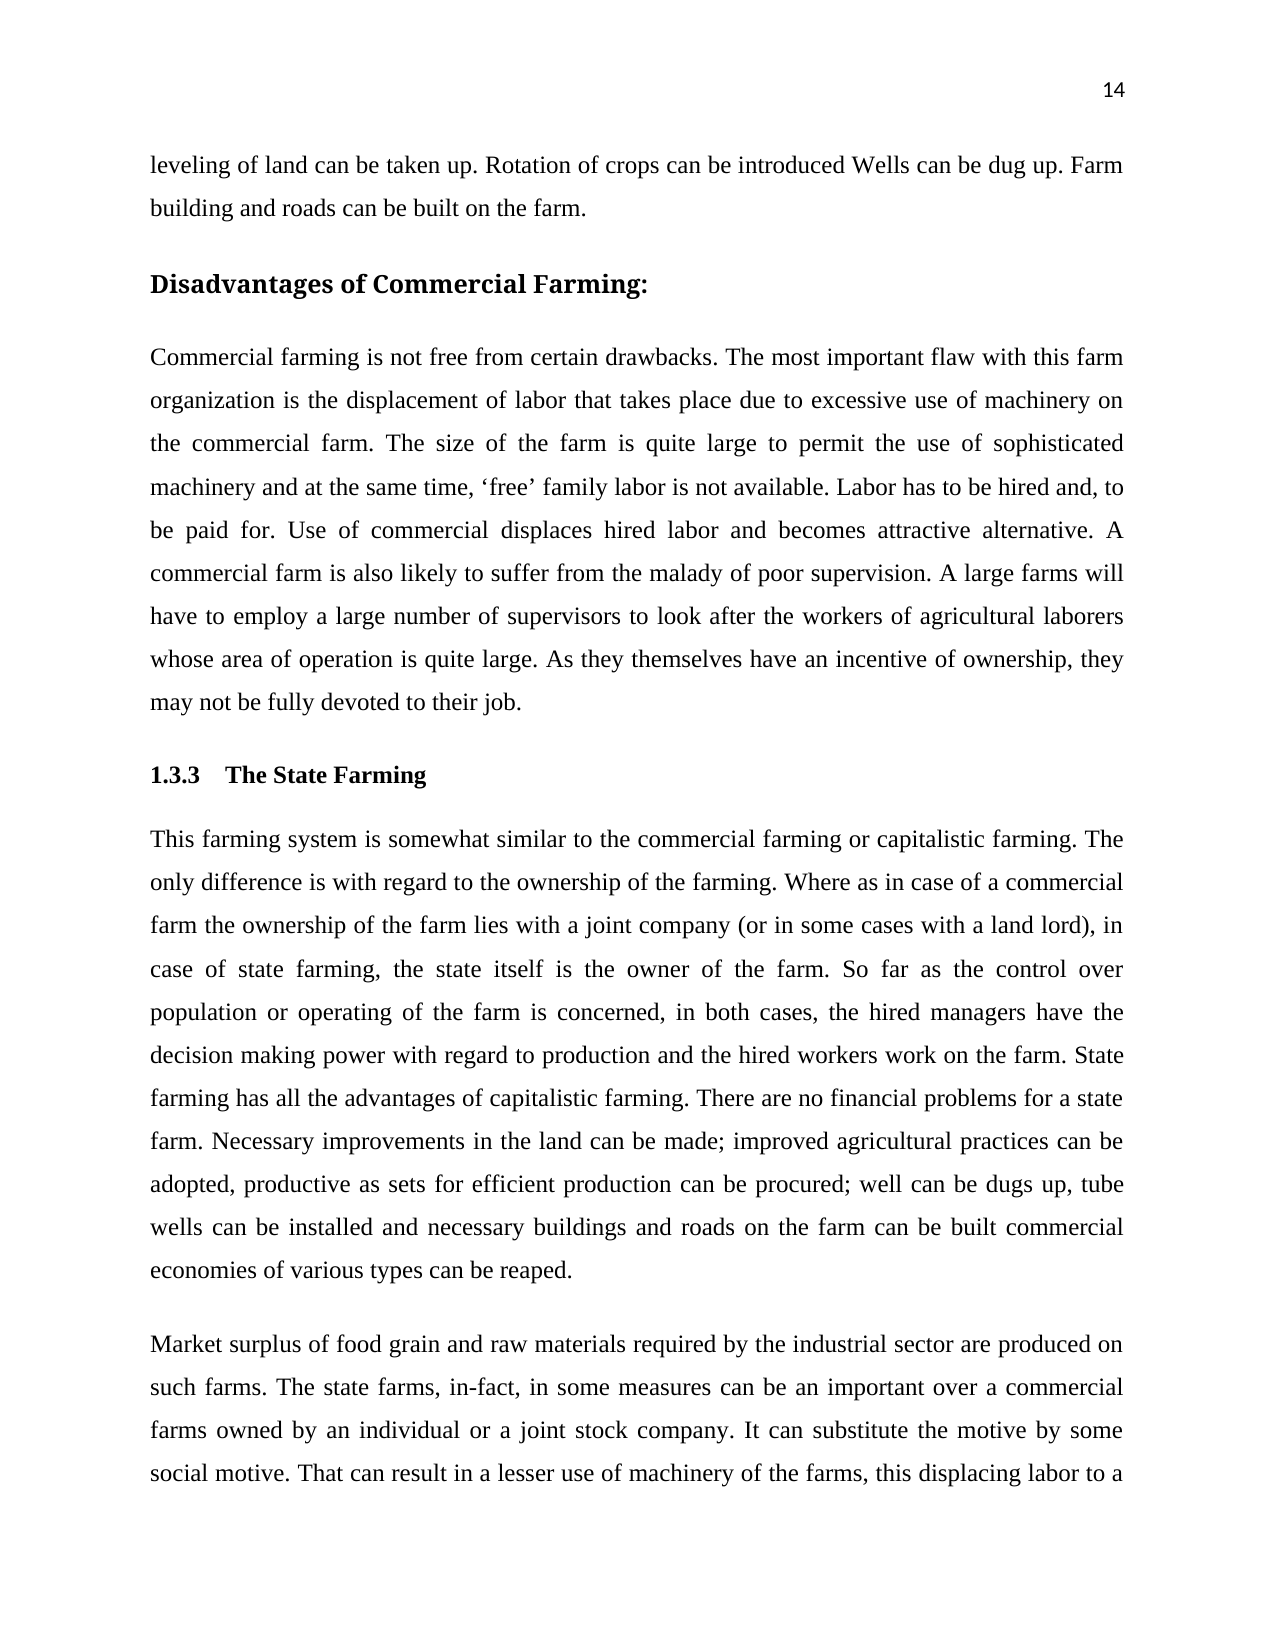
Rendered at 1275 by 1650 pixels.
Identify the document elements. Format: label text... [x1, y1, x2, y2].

text Commercial farming is not free from certain drawbacks. The most important flaw with this farm organization is the displacement of labor that takes place due to excessive use of machinery on the commercial farm. The size of the farm is quite large to permit the use of sophisticated machinery and at the same time, ‘free’ family labor is not available. Labor has to be hired and, to be paid for. Use of commercial displaces hired labor and becomes attractive alternative. A commercial farm is also likely to suffer from the malady of poor supervision. A large farms will have to employ a large number of supervisors to look after the workers of agricultural laborers whose area of operation is quite large. As they themselves have an incentive of ownership, they may not be fully devoted to their job. [150, 342, 1125, 716]
text Disadvantages of Commercial Farming: [150, 266, 1125, 300]
text This farming system is somewhat similar to the commercial farming or capitalistic farming. The only difference is with regard to the ownership of the farming. Where as in case of a commercial farm the ownership of the farm lies with a joint company (or in some cases with a land lord), in case of state farming, the state itself is the owner of the farm. So far as the control over population or operating of the farm is concerned, in both cases, the hired managers have the decision making power with regard to production and the hired workers work on the farm. State farming has all the advantages of capitalistic farming. There are no financial problems for a state farm. Necessary improvements in the land can be made; improved agricultural practices can be adopted, productive as sets for efficient production can be procured; well can be dugs up, tube wells can be installed and necessary buildings and roads on the farm can be built commercial economies of various types can be reaped. [150, 824, 1125, 1284]
subtitle The State Farming [150, 760, 1125, 789]
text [150, 150, 1125, 222]
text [150, 1329, 1125, 1487]
